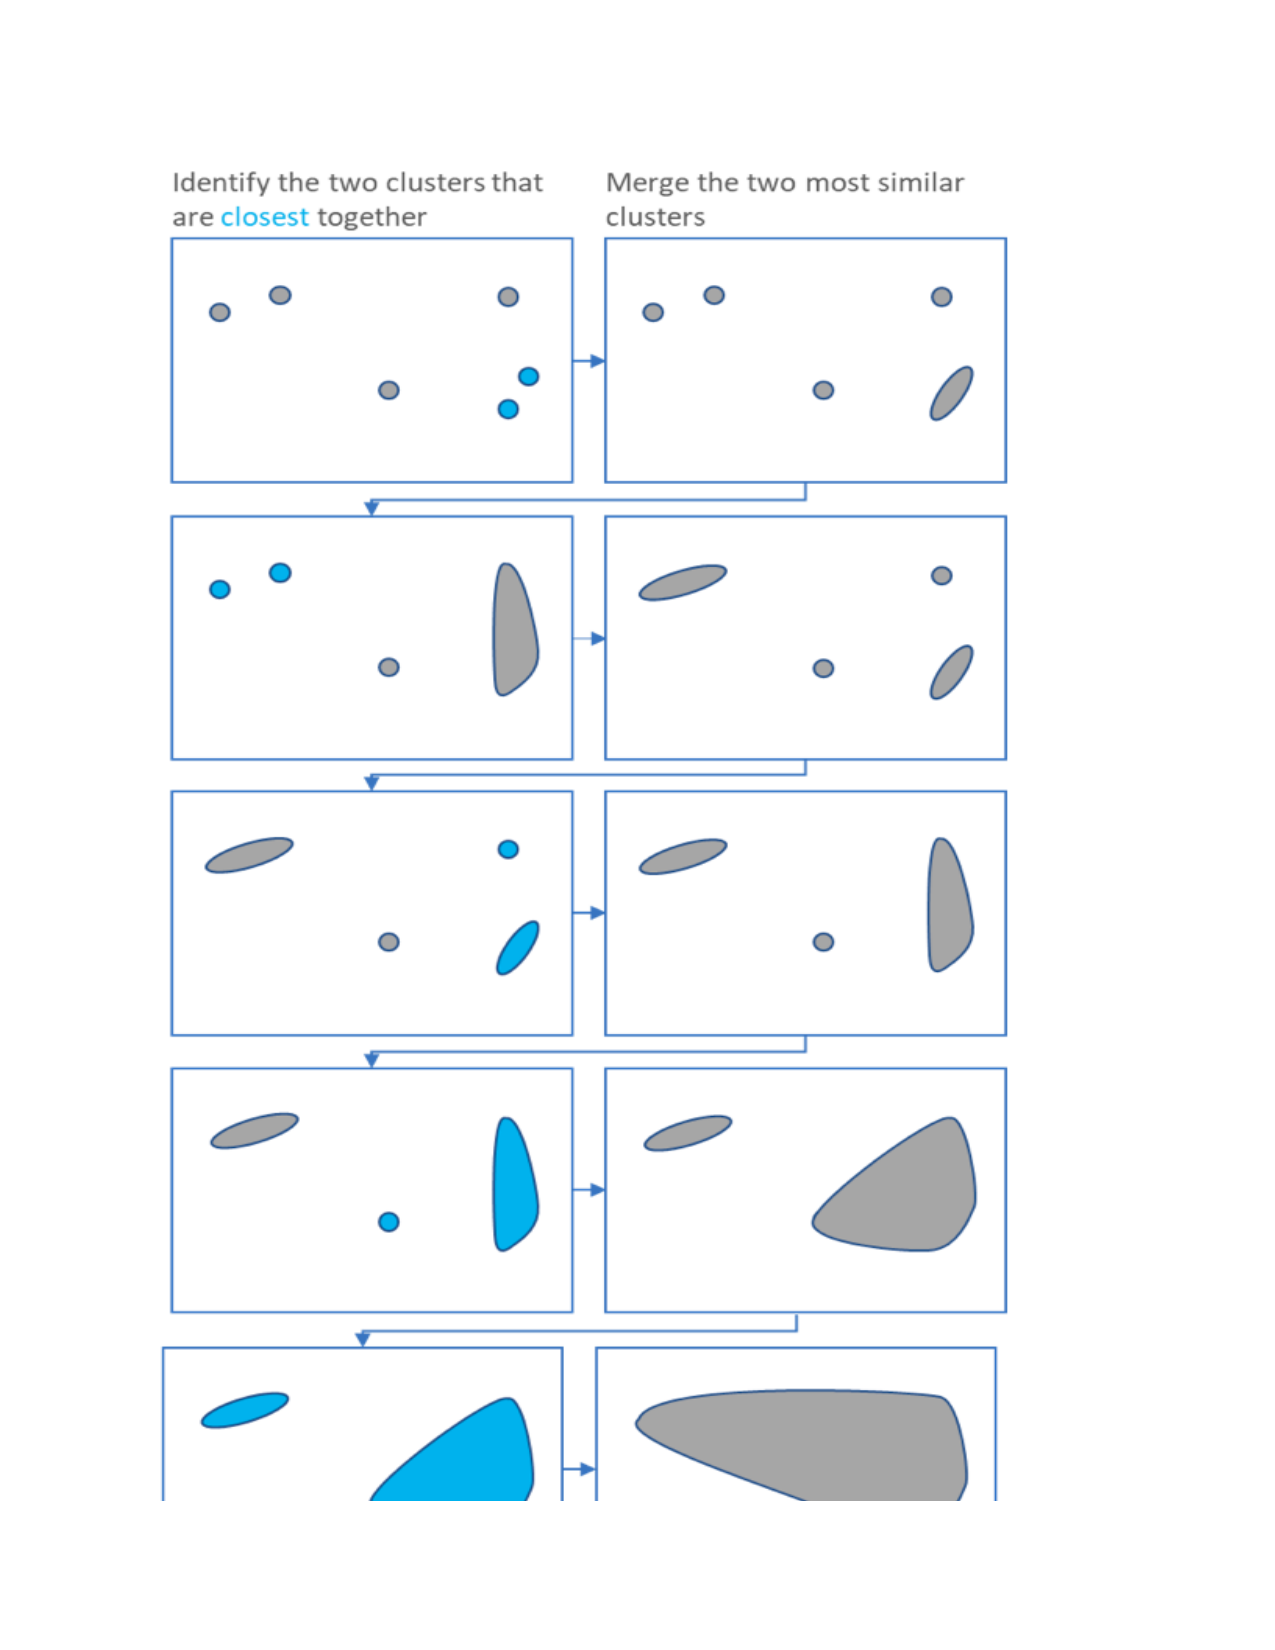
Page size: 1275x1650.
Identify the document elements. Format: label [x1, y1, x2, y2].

picture [150, 150, 1020, 1501]
